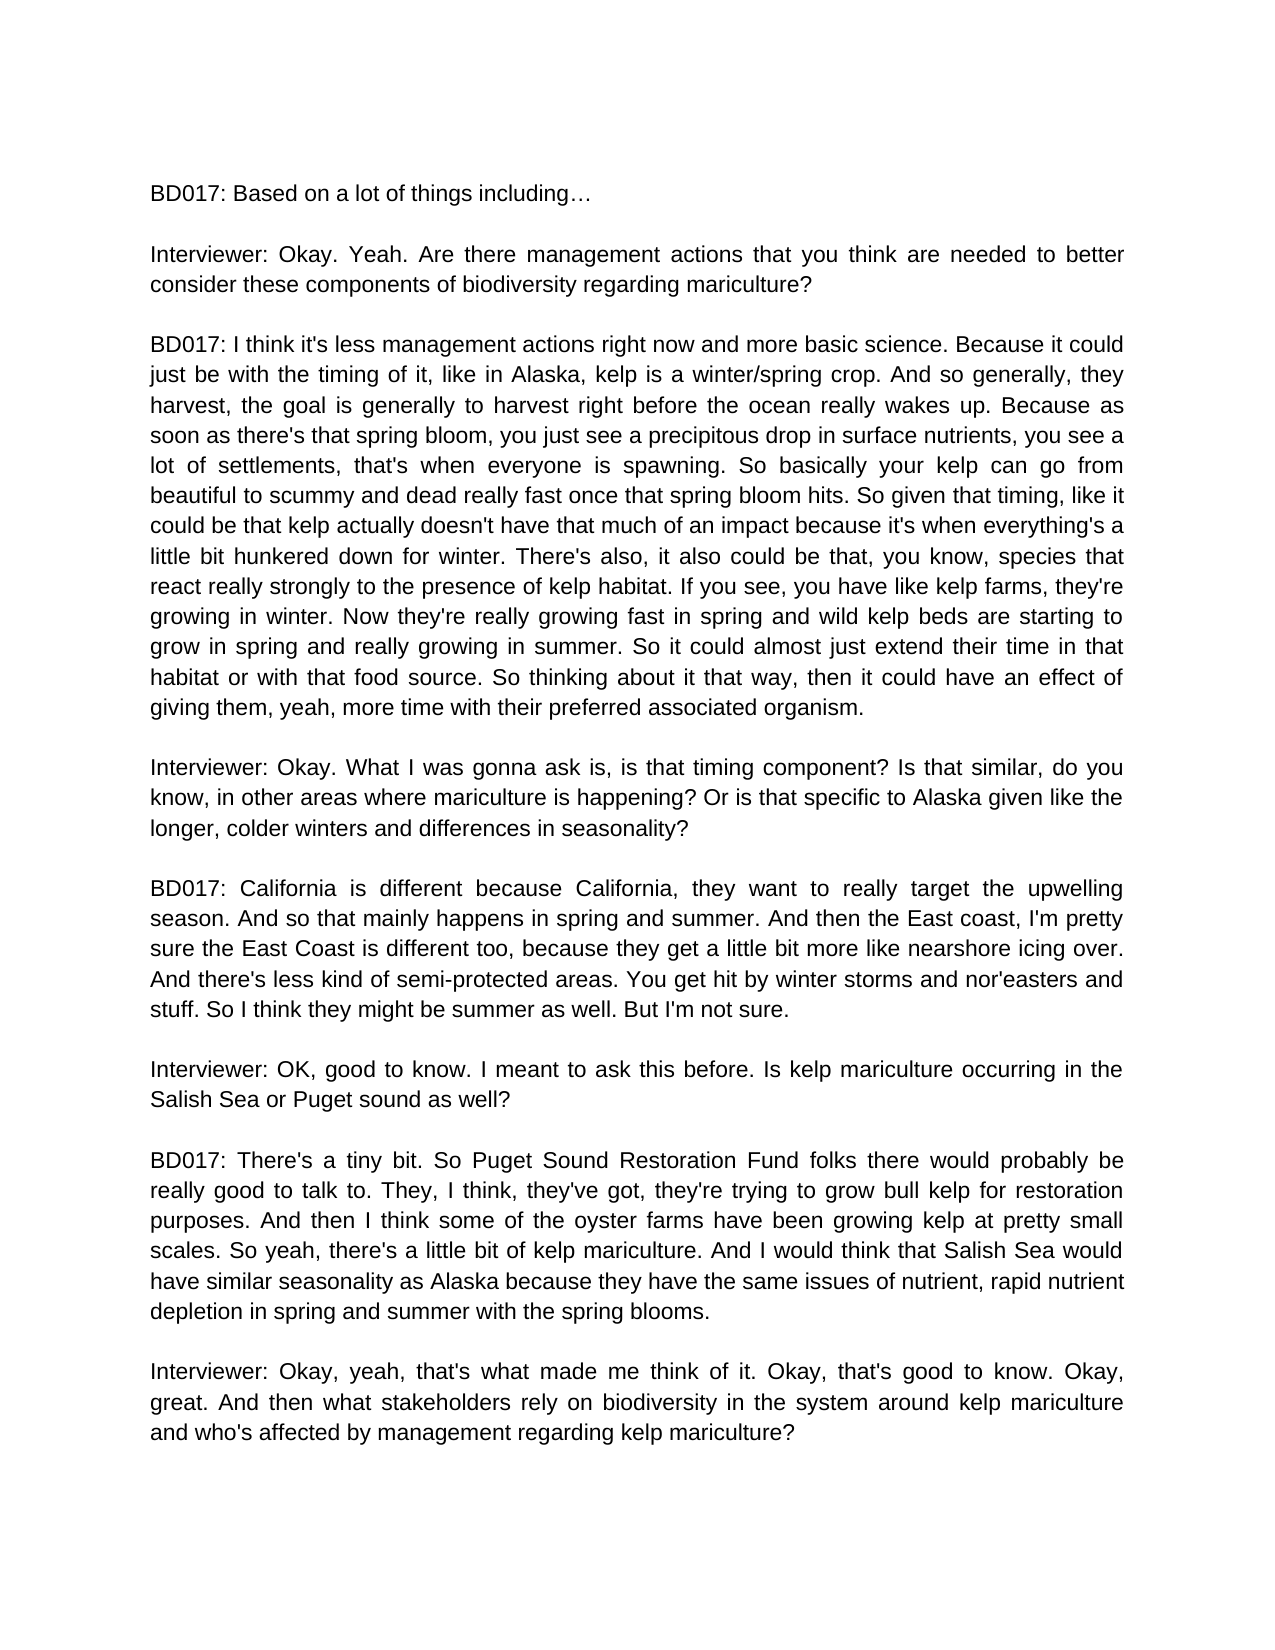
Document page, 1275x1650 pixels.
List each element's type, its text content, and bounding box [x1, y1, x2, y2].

text BD017: I think it's less management actions right now and more basic science. Because it could just be with the timing of it, like in Alaska, kelp is a winter/spring crop. And so generally, they harvest, the goal is generally to harvest right before the ocean really wakes up. Because as soon as there's that spring bloom, you just see a precipitous drop in surface nutrients, you see a lot of settlements, that's when everyone is spawning. So basically your kelp can go from beautiful to scummy and dead really fast once that spring bloom hits. So given that timing, like it could be that kelp actually doesn't have that much of an impact because it's when everything's a little bit hunkered down for winter. There's also, it also could be that, you know, species that react really strongly to the presence of kelp habitat. If you see, you have like kelp farms, they're growing in winter. Now they're really growing fast in spring and wild kelp beds are starting to grow in spring and really growing in summer. So it could almost just extend their time in that habitat or with that food source. So thinking about it that way, then it could have an effect of giving them, yeah, more time with their preferred associated organism. [150, 331, 1125, 720]
text BD017: There's a tiny bit. So Puget Sound Restoration Fund folks there would probably be really good to talk to. They, I think, they've got, they're trying to grow bull kelp for restoration purposes. And then I think some of the oyster farms have been growing kelp at pretty small scales. So yeah, there's a little bit of kelp mariculture. And I would think that Salish Sea would have similar seasonality as Alaska because they have the same issues of nutrient, rapid nutrient depletion in spring and summer with the spring blooms. [150, 1147, 1125, 1324]
text BD017: California is different because California, they want to really target the upwelling season. And so that mainly happens in spring and summer. And then the East coast, I'm pretty sure the East Coast is different too, because they get a little bit more like nearshore icing over. And there's less kind of semi-protected areas. You get hit by winter storms and nor'easters and stuff. So I think they might be summer as well. But I'm not sure. [150, 875, 1125, 1022]
text Interviewer: Okay. What I was gonna ask is, is that timing component? Is that similar, do you know, in other areas where mariculture is happening? Or is that specific to Alaska given like the longer, colder winters and differences in seasonality? [150, 754, 1125, 841]
text Interviewer: OK, good to know. I meant to ask this before. Is kelp mariculture occurring in the Salish Sea or Puget sound as well? [150, 1056, 1125, 1113]
text Interviewer: Okay, yeah, that's what made me think of it. Okay, that's good to know. Okay, great. And then what stakeholders rely on biodiversity in the system around kelp mariculture and who's affected by management regarding kelp mariculture? [150, 1358, 1125, 1445]
text BD017: Based on a lot of things including… [150, 180, 1125, 207]
text Interviewer: Okay. Yeah. Are there management actions that you think are needed to better consider these components of biodiversity regarding mariculture? [150, 241, 1125, 297]
